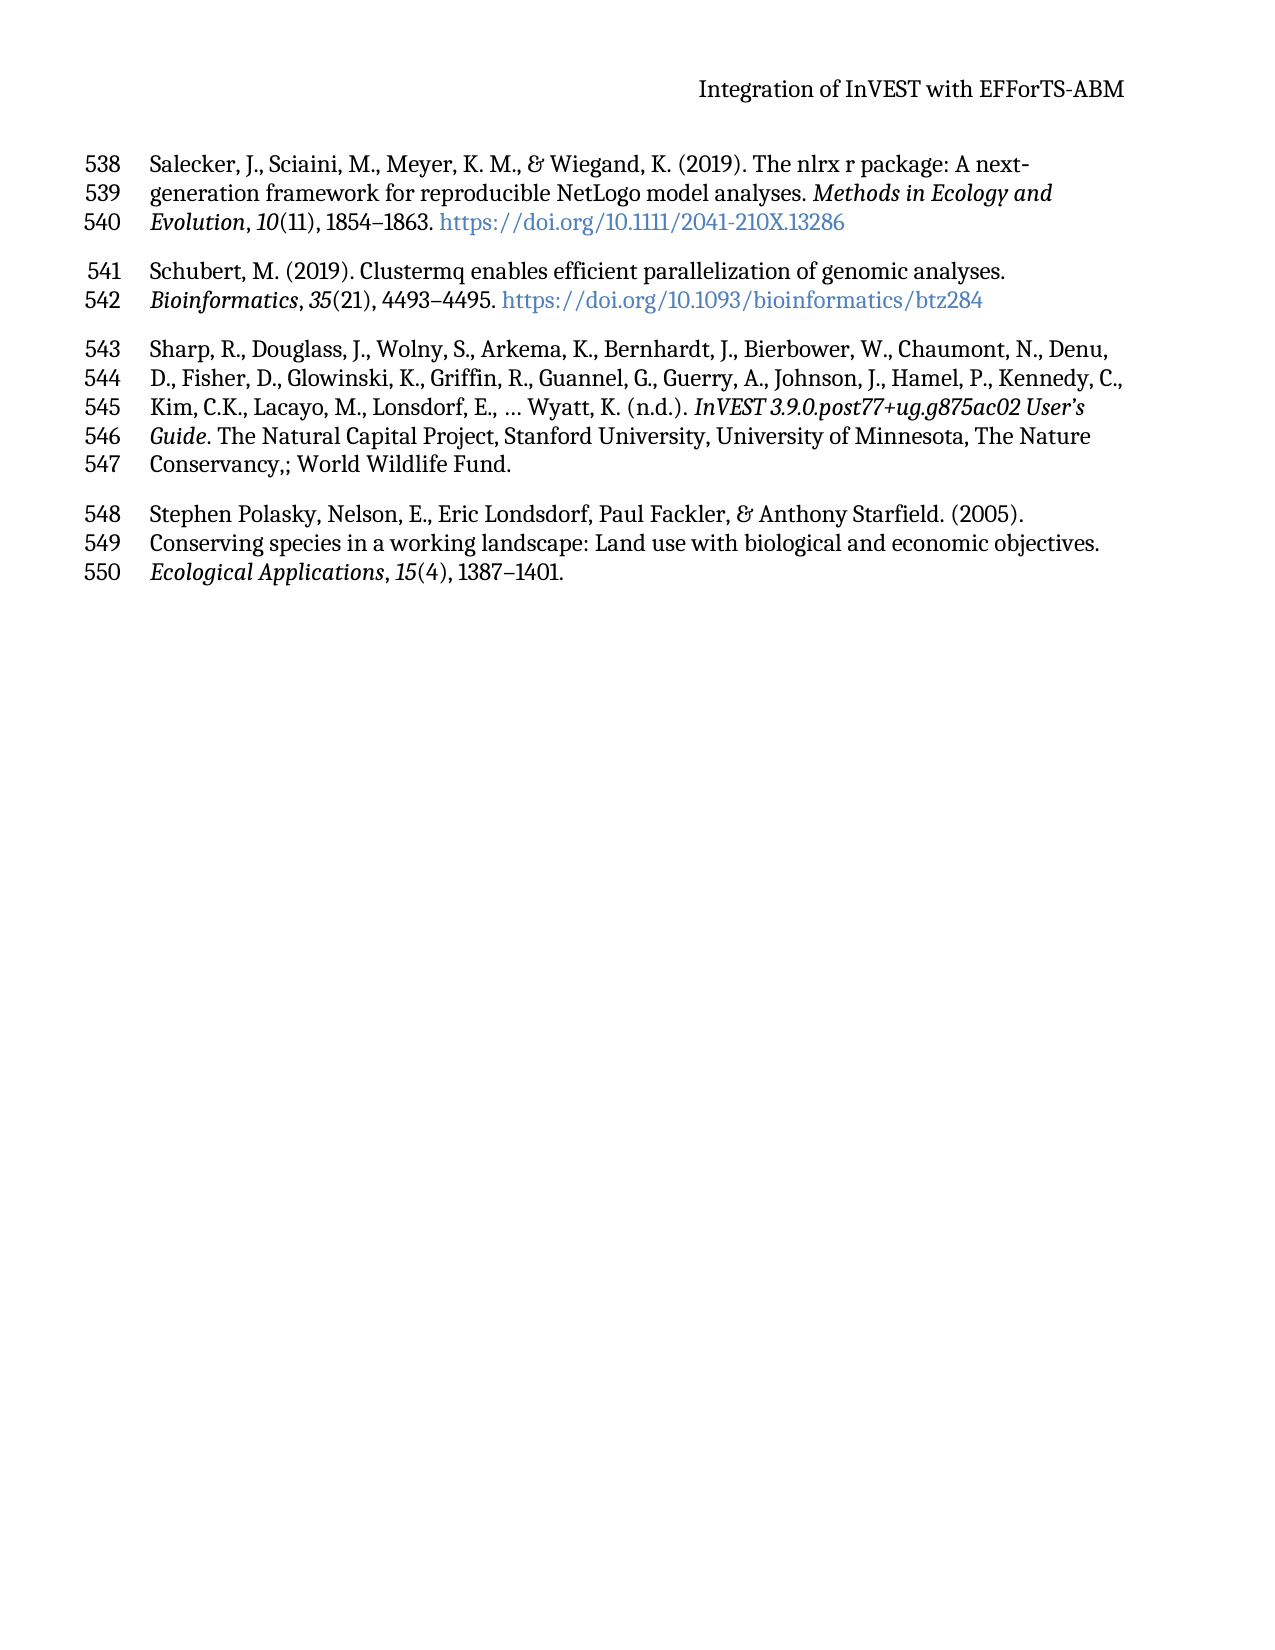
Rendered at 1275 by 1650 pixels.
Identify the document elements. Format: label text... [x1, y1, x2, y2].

text Salecker, J., Sciaini, M., Meyer, K. M., & Wiegand, K. (2019). The nlrx r package: A next‐generation framework for reproducible NetLogo model analyses. Methods in Ecology and Evolution, 10(11), 1854–1863. https://doi.org/10.1111/2041-210X.13286 [150, 150, 1125, 236]
text Stephen Polasky, Nelson, E., Eric Londsdorf, Paul Fackler, & Anthony Starfield. (2005). Conserving species in a working landscape: Land use with biological and economic objectives. Ecological Applications, 15(4), 1387–1401. [150, 500, 1125, 586]
text Sharp, R., Douglass, J., Wolny, S., Arkema, K., Bernhardt, J., Bierbower, W., Chaumont, N., Denu, D., Fisher, D., Glowinski, K., Griffin, R., Guannel, G., Guerry, A., Johnson, J., Hamel, P., Kennedy, C., Kim, C.K., Lacayo, M., Lonsdorf, E., … Wyatt, K. (n.d.). InVEST 3.9.0.post77+ug.g875ac02 User’s Guide. The Natural Capital Project, Stanford University, University of Minnesota, The Nature Conservancy,; World Wildlife Fund. [150, 335, 1125, 479]
text Schubert, M. (2019). Clustermq enables efficient parallelization of genomic analyses. Bioinformatics, 35(21), 4493–4495. https://doi.org/10.1093/bioinformatics/btz284 [150, 257, 1125, 314]
